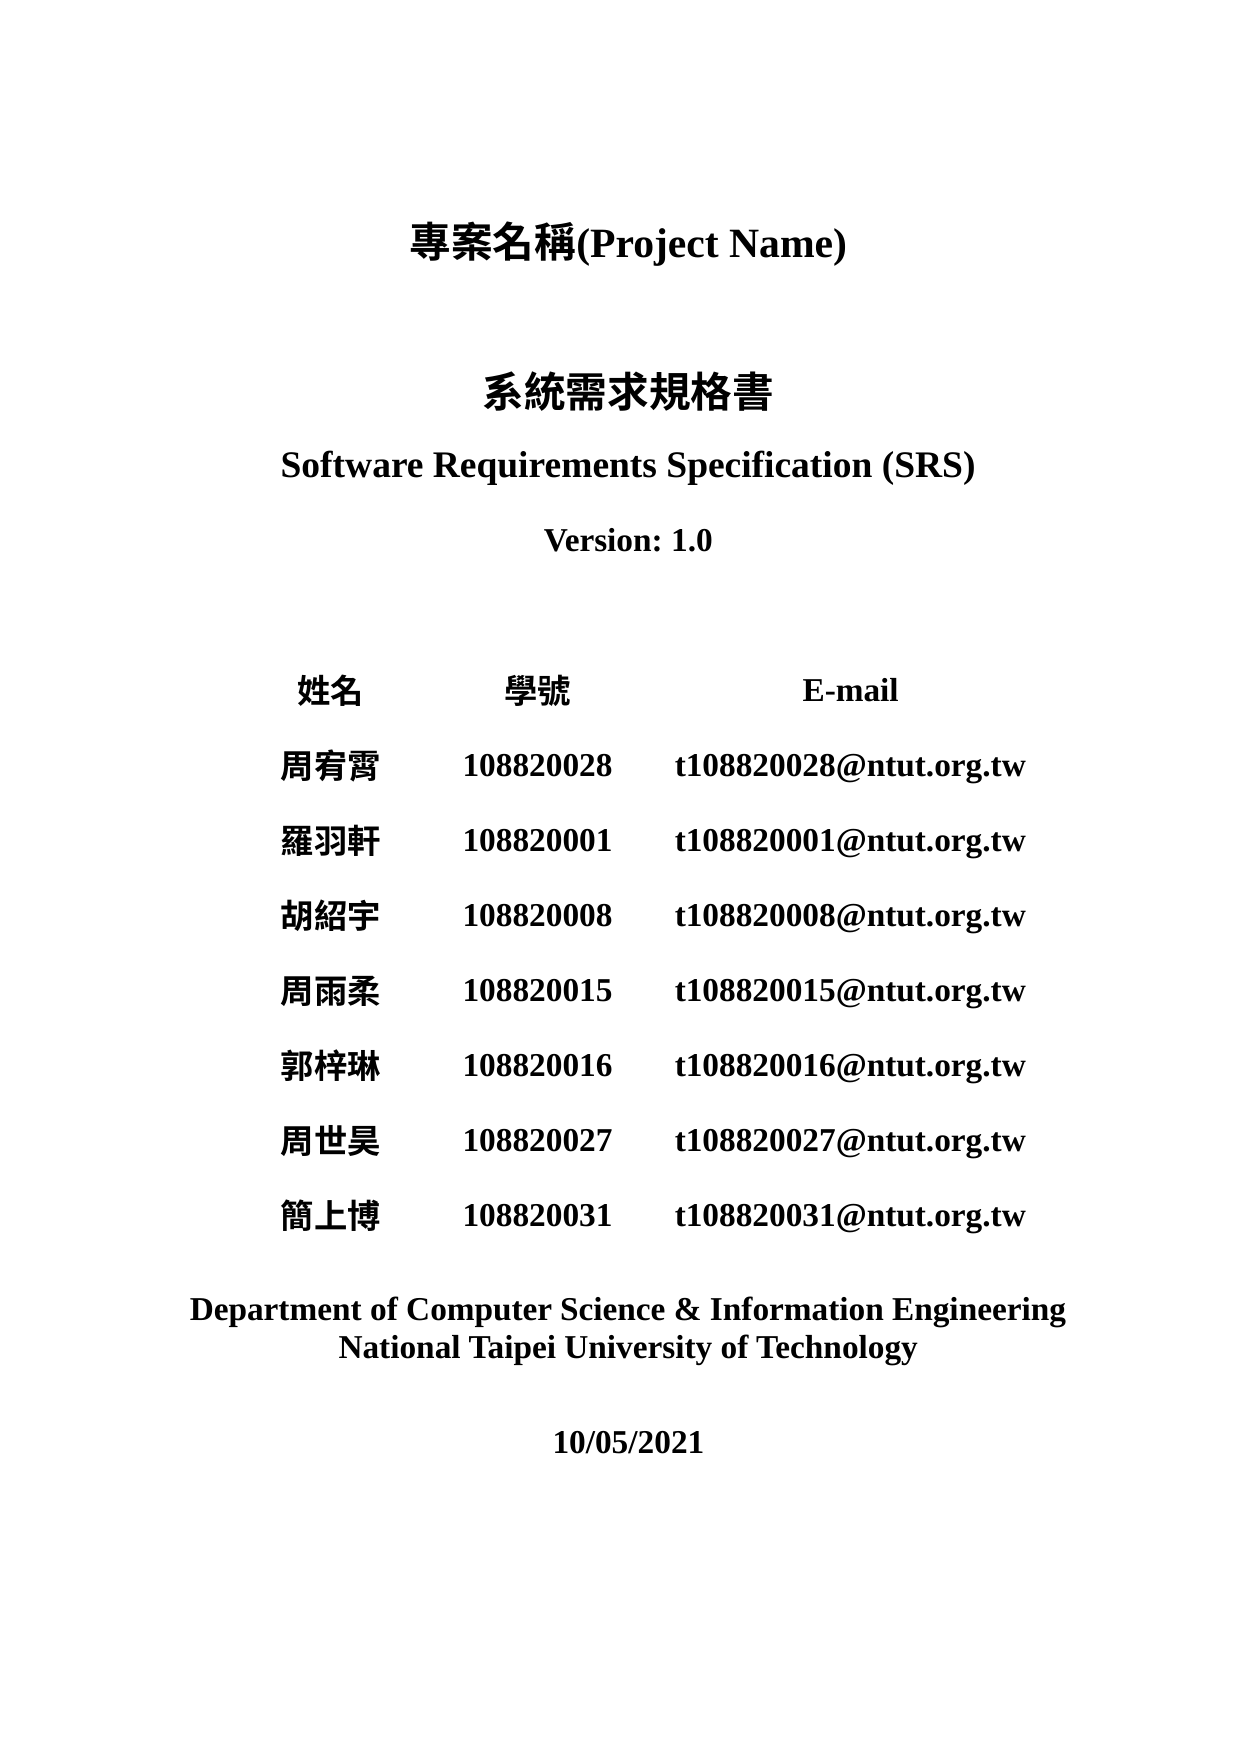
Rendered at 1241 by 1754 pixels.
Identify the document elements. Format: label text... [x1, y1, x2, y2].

table_cell 羅羽軒 [235, 802, 426, 877]
table_cell 108820031 [426, 1177, 648, 1252]
table_cell 108820027 [426, 1102, 648, 1177]
table_cell 周宥霄 [235, 727, 426, 802]
table_cell 郭梓琳 [235, 1027, 426, 1102]
text Department of Computer Science & Information Engineering [131, 1289, 1125, 1328]
table_cell 108820016 [426, 1027, 648, 1102]
text 專案名稱(Project Name) [131, 202, 1125, 277]
table_cell t108820016@ntut.org.tw [648, 1027, 1053, 1102]
text 10/05/2021 [131, 1404, 1125, 1479]
table_cell t108820027@ntut.org.tw [648, 1102, 1053, 1177]
table_cell t108820031@ntut.org.tw [648, 1177, 1053, 1252]
table_cell 108820015 [426, 952, 648, 1027]
table_header 姓名 [235, 652, 426, 727]
table_cell t108820008@ntut.org.tw [648, 877, 1053, 952]
table_cell 108820028 [426, 727, 648, 802]
table_cell 簡上博 [235, 1177, 426, 1252]
table_cell 108820001 [426, 802, 648, 877]
text Software Requirements Specification (SRS) [131, 427, 1125, 502]
table_cell 周雨柔 [235, 952, 426, 1027]
table_cell t108820001@ntut.org.tw [648, 802, 1053, 877]
text 系統需求規格書 [131, 352, 1125, 427]
table_cell 胡紹宇 [235, 877, 426, 952]
text Version: 1.0 [131, 502, 1125, 577]
table_cell 周世昊 [235, 1102, 426, 1177]
table_cell t108820015@ntut.org.tw [648, 952, 1053, 1027]
table_header E-mail [648, 652, 1053, 727]
table_cell t108820028@ntut.org.tw [648, 727, 1053, 802]
text National Taipei University of Technology [131, 1328, 1125, 1366]
table_cell 108820008 [426, 877, 648, 952]
table_header 學號 [426, 652, 648, 727]
